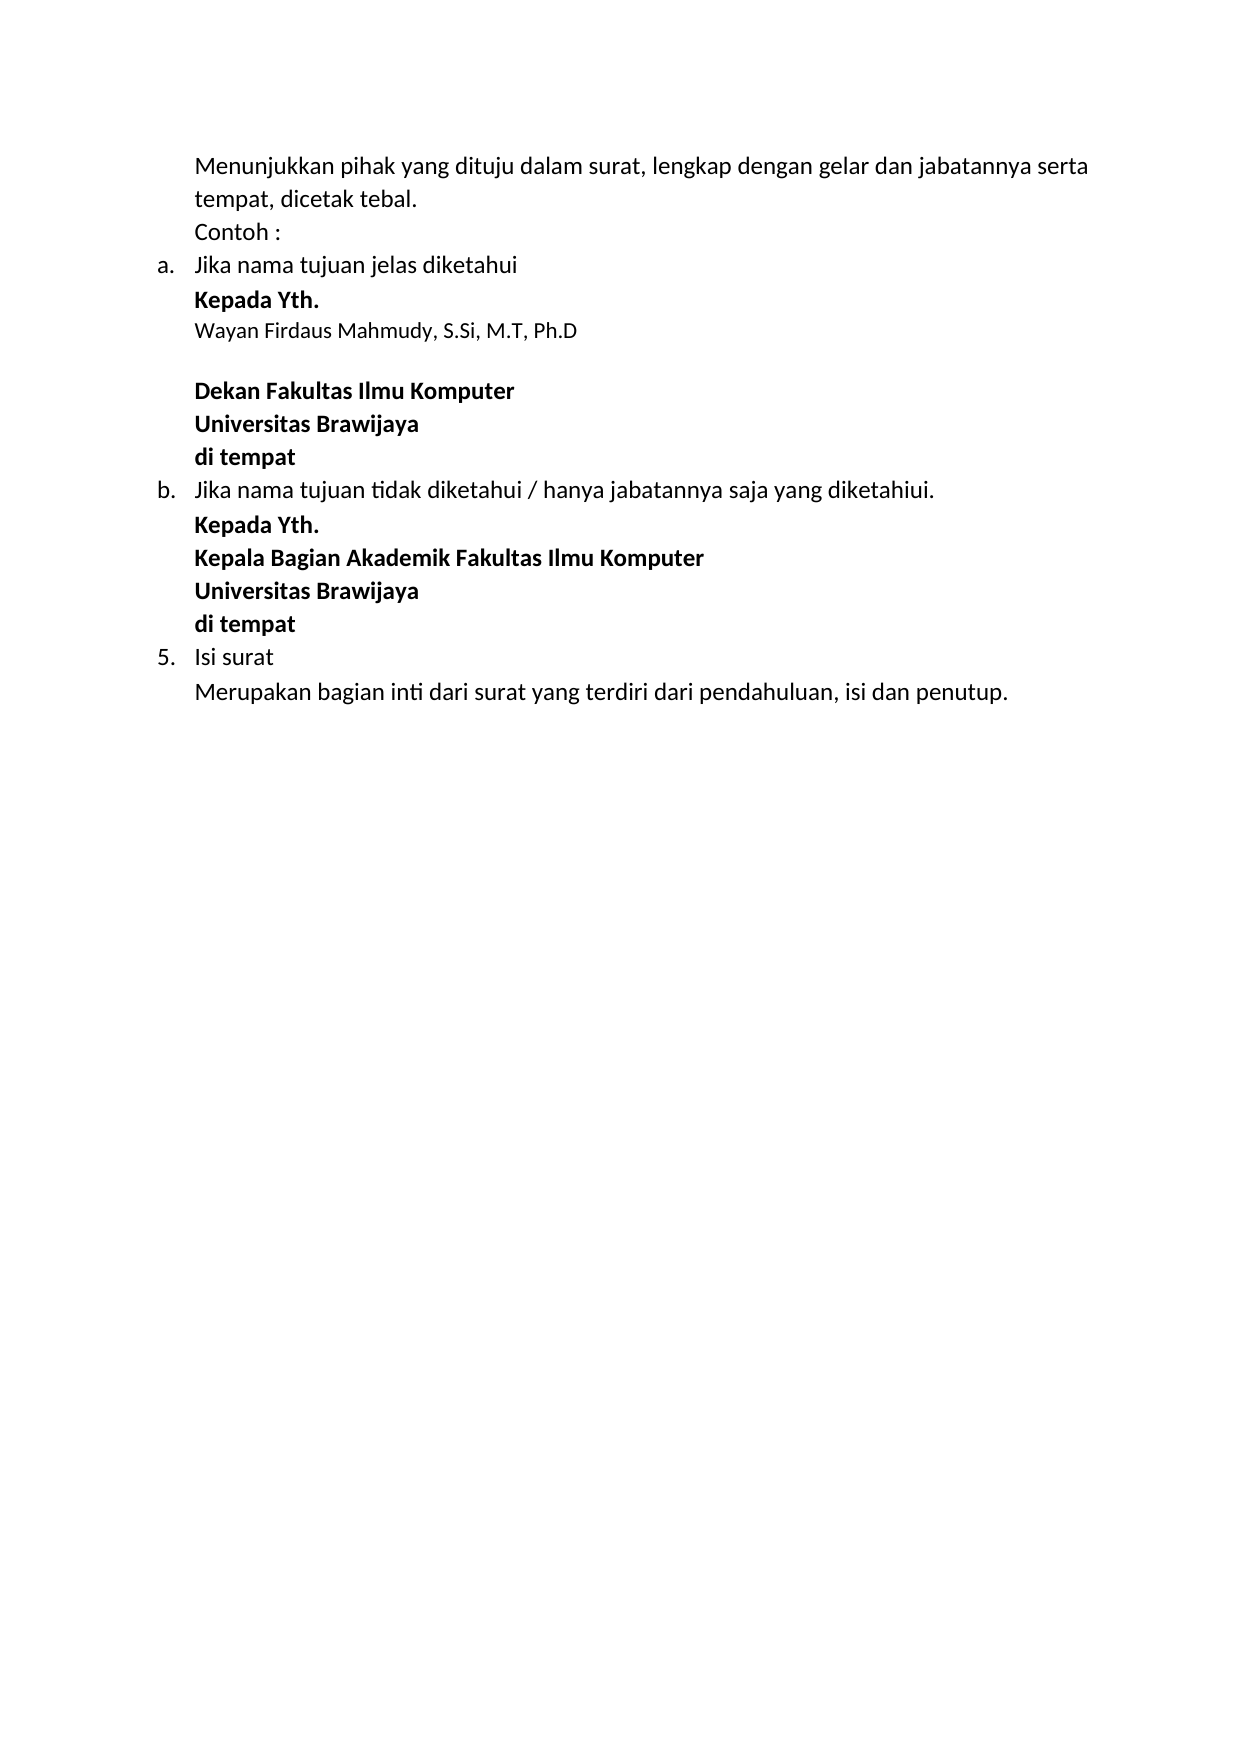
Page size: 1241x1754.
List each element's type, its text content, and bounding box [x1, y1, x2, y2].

list Universitas Brawijaya [194, 575, 1090, 605]
list Universitas Brawijaya [194, 408, 1090, 439]
text Wayan Firdaus Mahmudy, S.Si, M.T, Ph.D [150, 317, 1125, 345]
list di tempat [194, 608, 1090, 638]
list Jika nama tujuan jelas diketahui [157, 249, 1090, 279]
list di tempat [194, 441, 1090, 472]
list Contoh : [194, 216, 1090, 246]
list Kepada Yth. [194, 509, 1090, 539]
list Merupakan bagian inti dari surat yang terdiri dari pendahuluan, isi dan penutup. [194, 676, 1090, 706]
list Menunjukkan pihak yang dituju dalam surat, lengkap dengan gelar dan jabatannya serta tempat, dicetak tebal. [194, 150, 1090, 213]
list Kepada Yth. [194, 284, 1090, 314]
list Kepala Bagian Akademik Fakultas Ilmu Komputer [194, 542, 1090, 572]
list Jika nama tujuan tidak diketahui / hanya jabatannya saja yang diketahiui. [157, 474, 1090, 504]
list Dekan Fakultas Ilmu Komputer [194, 375, 1090, 406]
list Isi surat [157, 641, 1090, 671]
